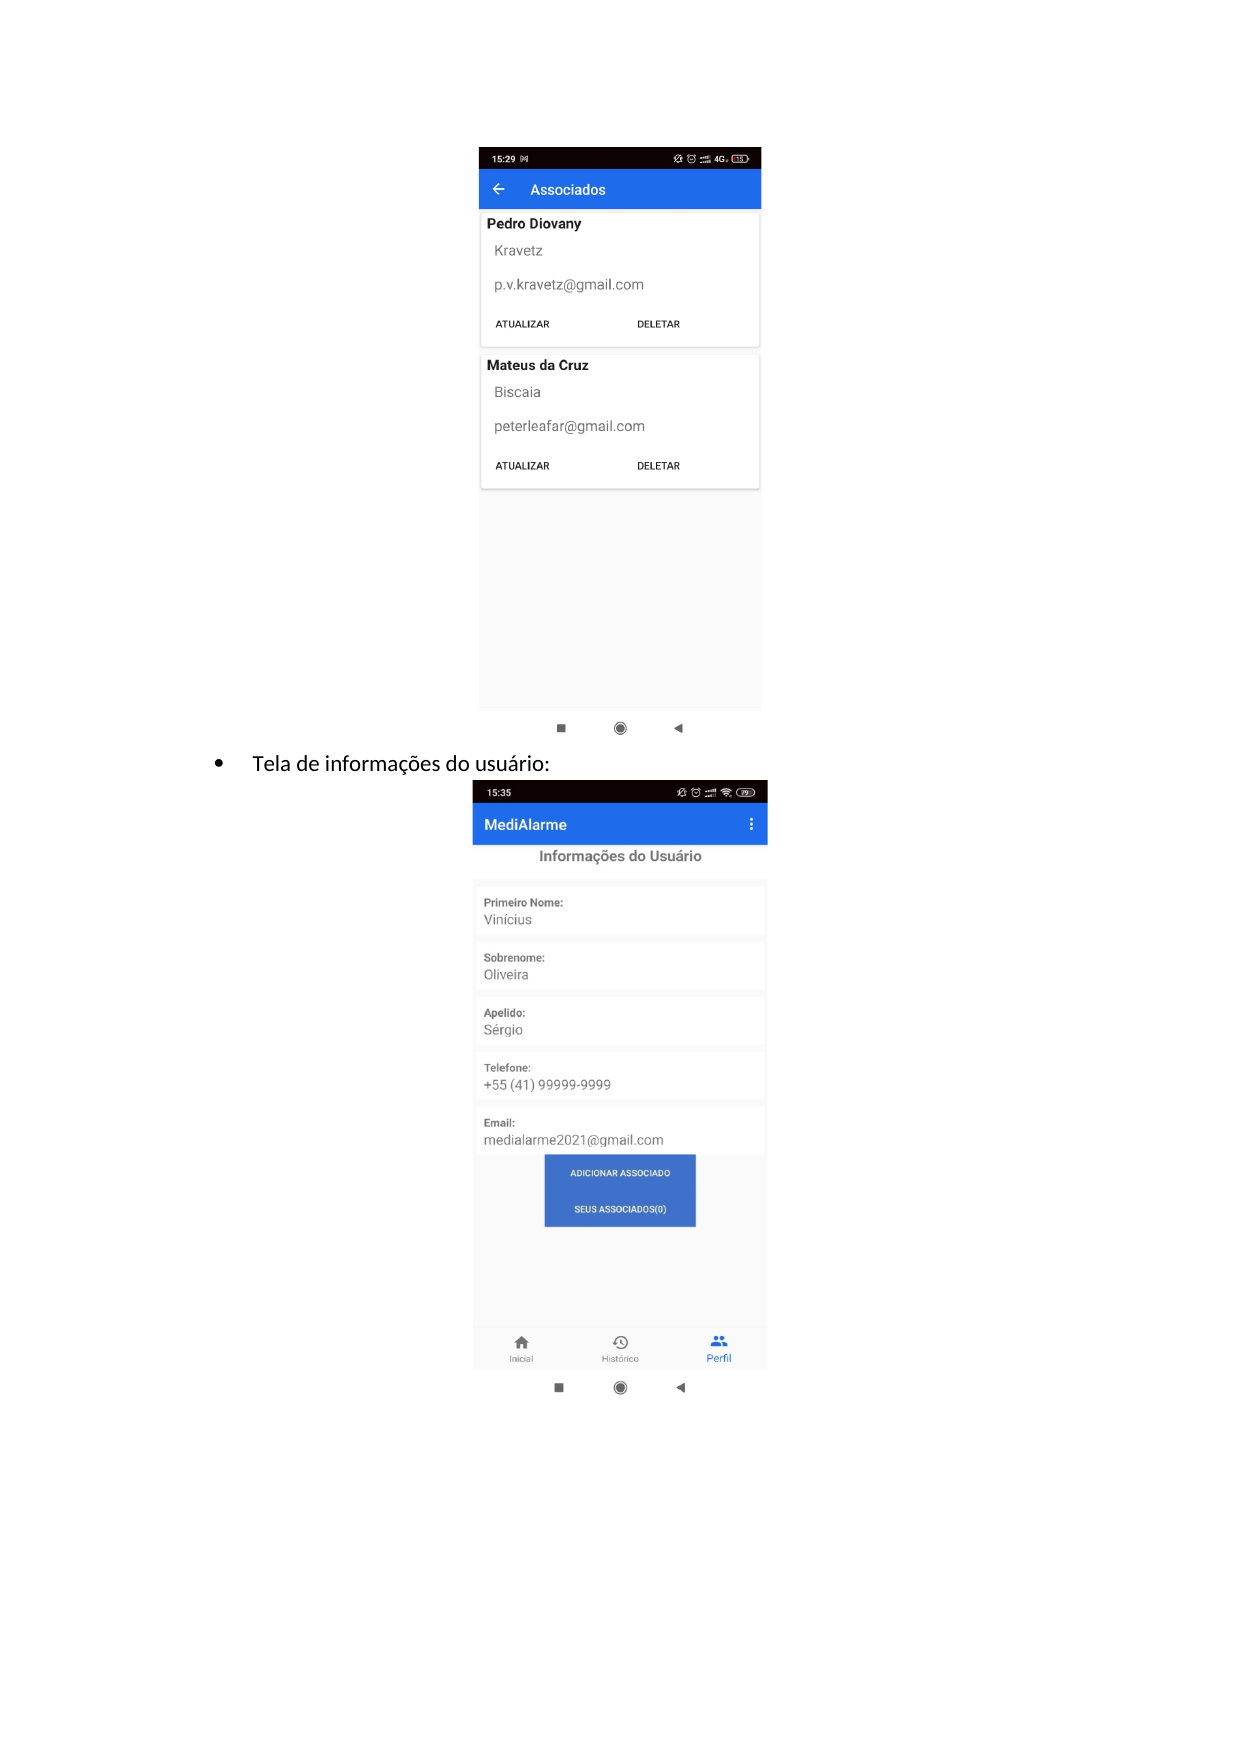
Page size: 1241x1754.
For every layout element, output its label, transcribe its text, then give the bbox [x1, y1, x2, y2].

picture [478, 147, 762, 745]
picture [472, 780, 768, 1405]
list Tela de informações do usuário: [215, 749, 1063, 777]
